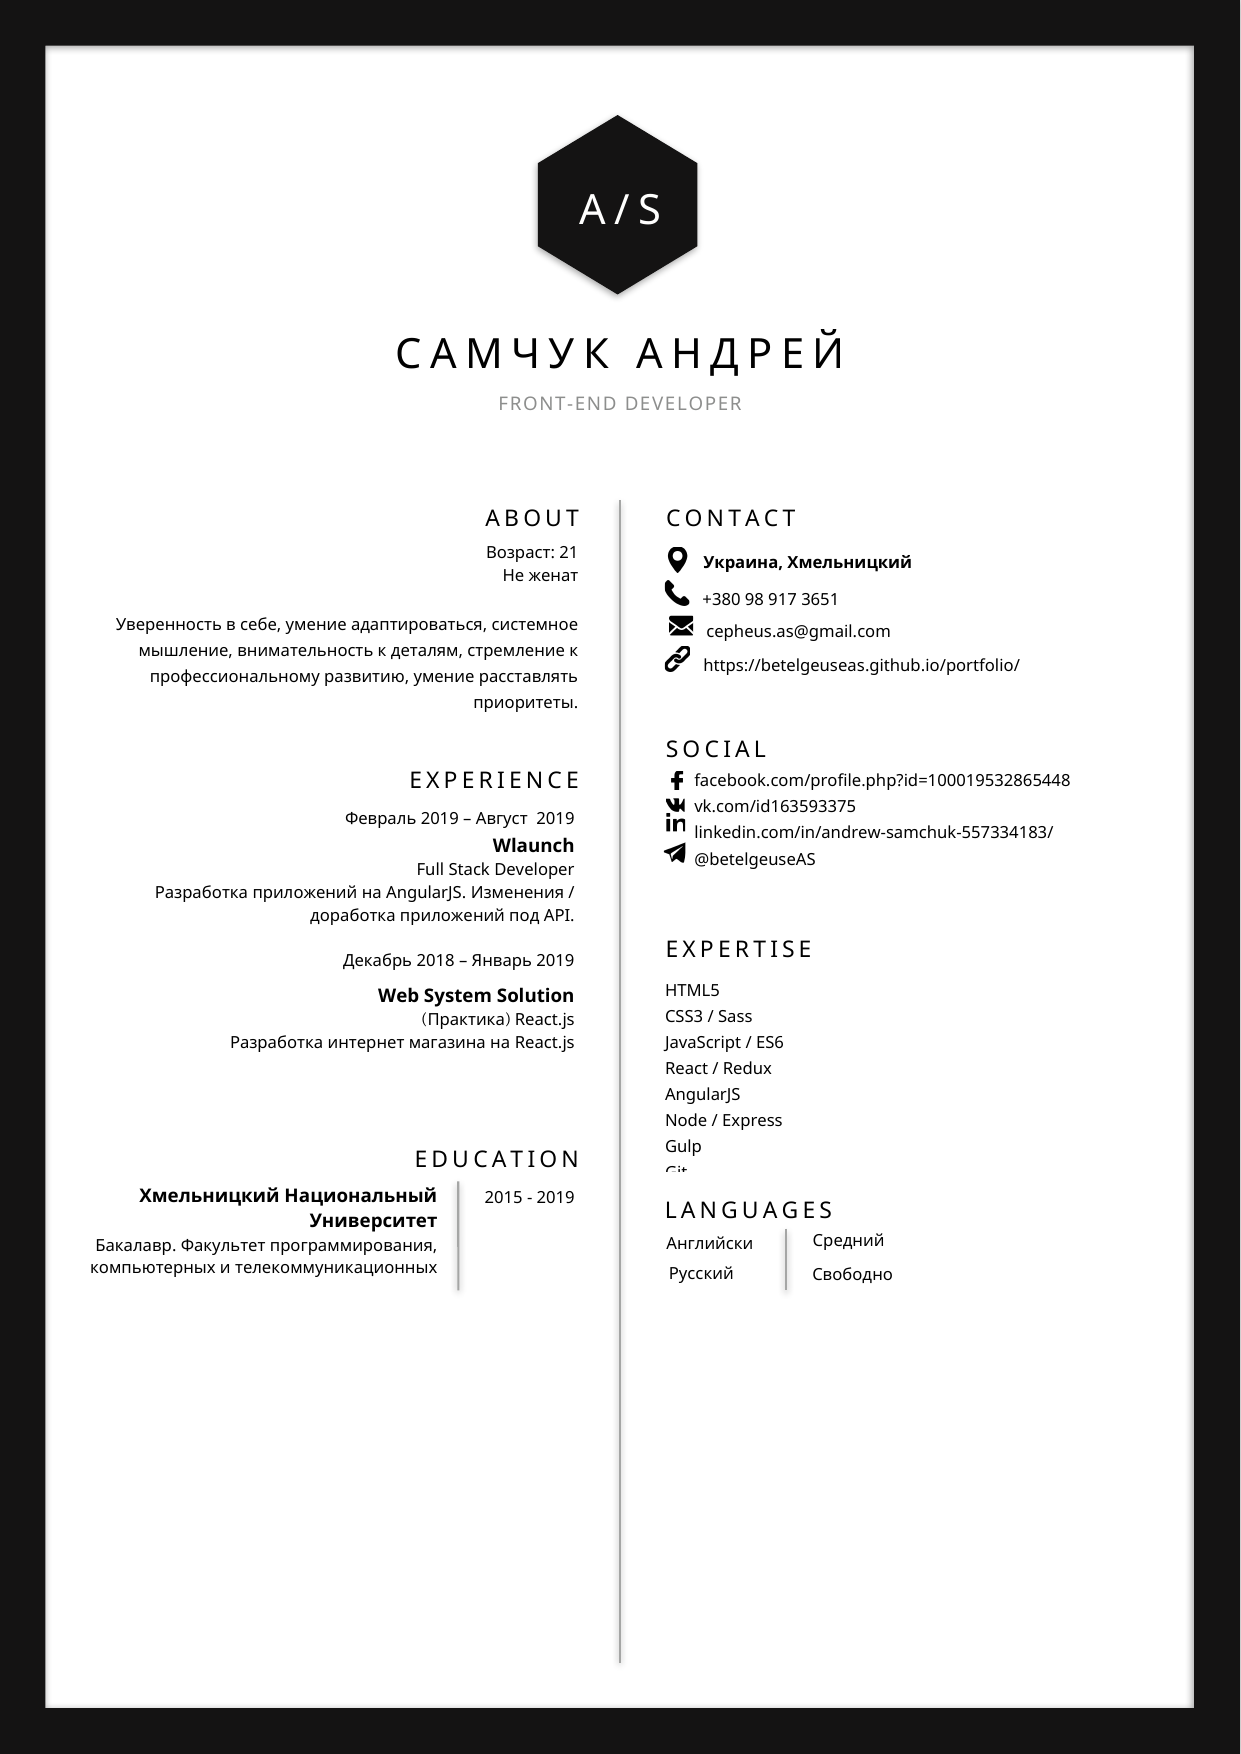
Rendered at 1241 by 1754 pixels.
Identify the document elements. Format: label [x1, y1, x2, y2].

picture [665, 793, 685, 832]
picture [669, 613, 694, 638]
picture [664, 580, 690, 606]
picture [663, 840, 686, 863]
picture [664, 547, 690, 573]
picture [666, 771, 685, 790]
picture [664, 646, 690, 672]
